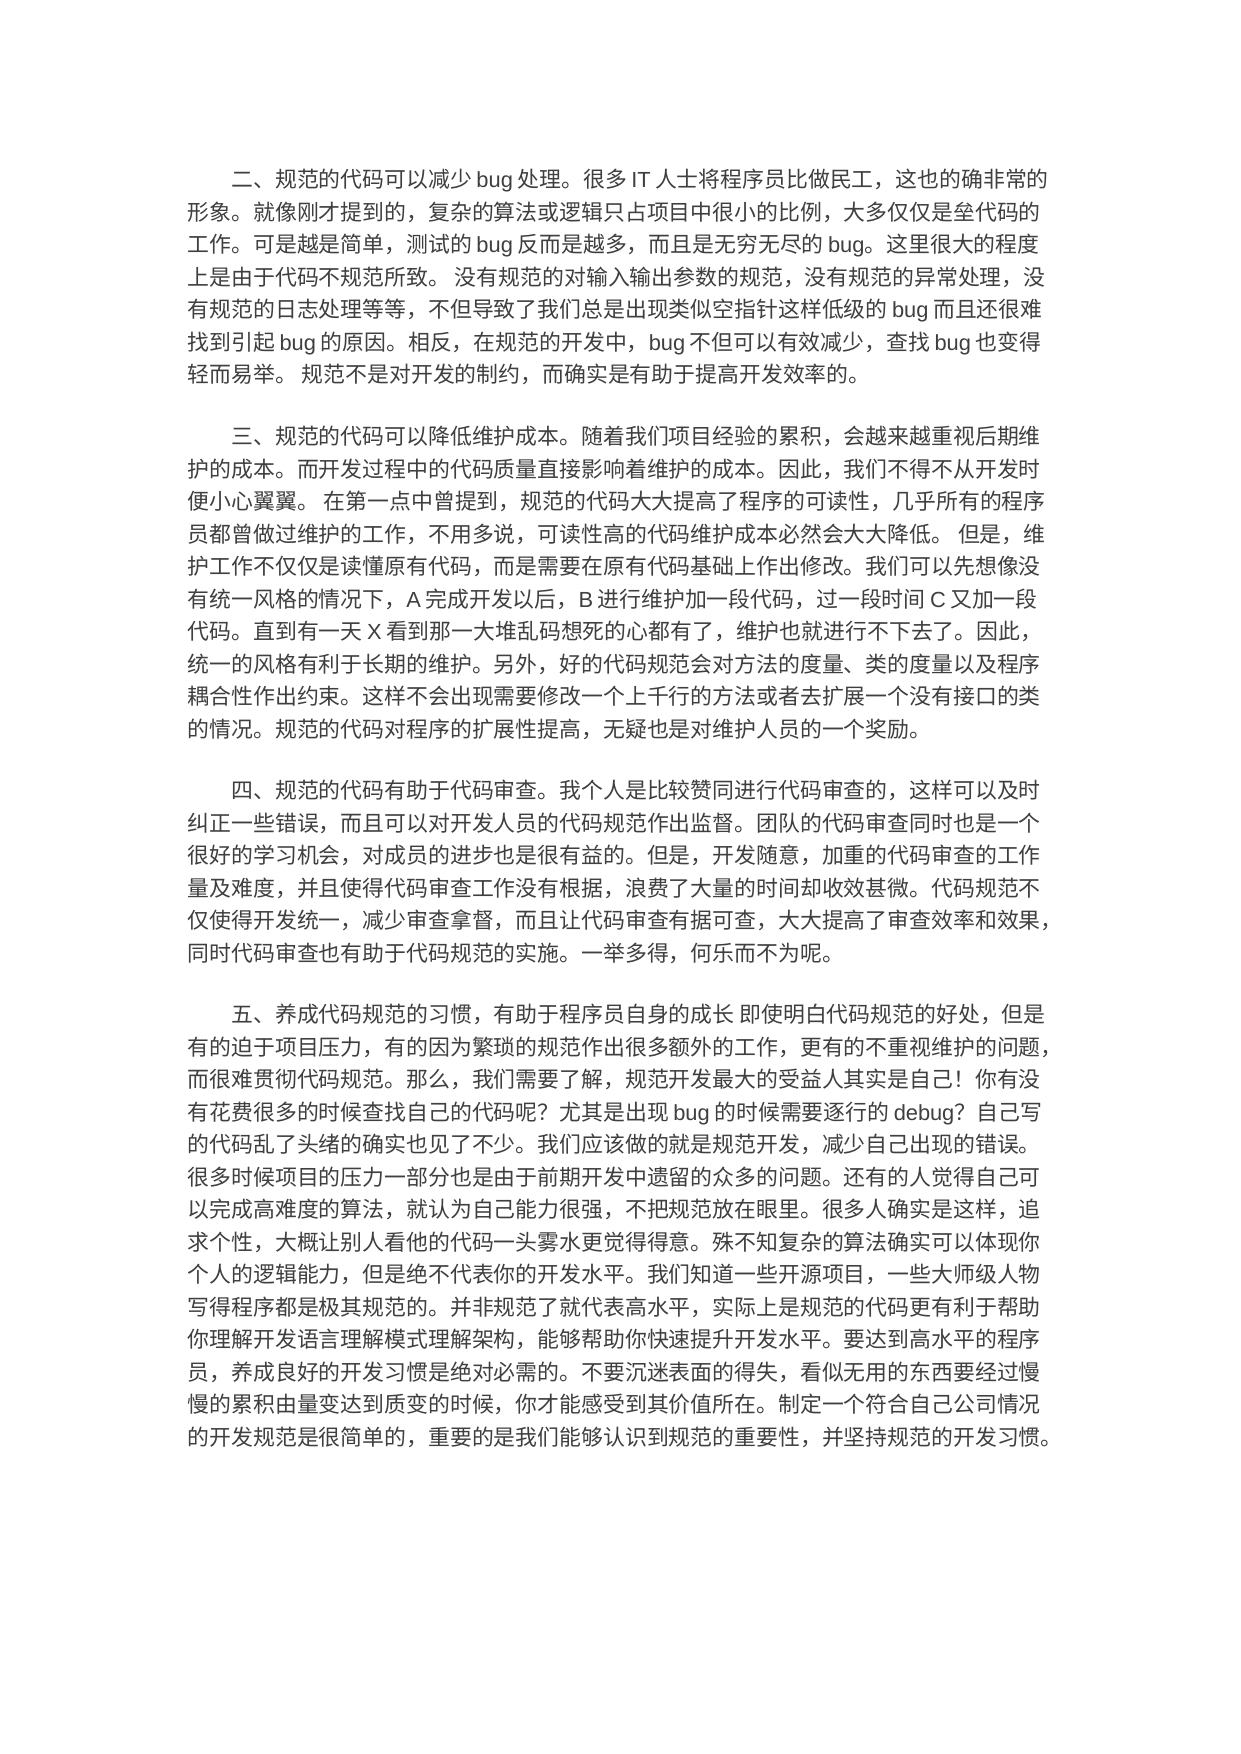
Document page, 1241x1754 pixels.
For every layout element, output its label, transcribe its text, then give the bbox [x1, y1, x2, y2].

text 四、规范的代码有助于代码审查。我个人是比较赞同进行代码审查的，这样可以及时纠正一些错误，而且可以对开发人员的代码规范作出监督。团队的代码审查同时也是一个很好的学习机会，对成员的进步也是很有益的。但是，开发随意，加重的代码审查的工作量及难度，并且使得代码审查工作没有根据，浪费了大量的时间却收效甚微。代码规范不仅使得开发统一，减少审查拿督，而且让代码审查有据可查，大大提高了审查效率和效果，同时代码审查也有助于代码规范的实施。一举多得，何乐而不为呢。 [187, 773, 1053, 968]
text 五、养成代码规范的习惯，有助于程序员自身的成长 即使明白代码规范的好处，但是有的迫于项目压力，有的因为繁琐的规范作出很多额外的工作，更有的不重视维护的问题，而很难贯彻代码规范。那么，我们需要了解，规范开发最大的受益人其实是自己！你有没有花费很多的时候查找自己的代码呢？尤其是出现bug的时候需要逐行的debug？自己写的代码乱了头绪的确实也见了不少。我们应该做的就是规范开发，减少自己出现的错误。很多时候项目的压力一部分也是由于前期开发中遗留的众多的问题。还有的人觉得自己可以完成高难度的算法，就认为自己能力很强，不把规范放在眼里。很多人确实是这样，追求个性，大概让别人看他的代码一头雾水更觉得得意。殊不知复杂的算法确实可以体现你个人的逻辑能力，但是绝不代表你的开发水平。我们知道一些开源项目，一些大师级人物写得程序都是极其规范的。并非规范了就代表高水平，实际上是规范的代码更有利于帮助你理解开发语言理解模式理解架构，能够帮助你快速提升开发水平。要达到高水平的程序员，养成良好的开发习惯是绝对必需的。不要沉迷表面的得失，看似无用的东西要经过慢慢的累积由量变达到质变的时候，你才能感受到其价值所在。制定一个符合自己公司情况的开发规范是很简单的，重要的是我们能够认识到规范的重要性，并坚持规范的开发习惯。 [187, 997, 1053, 1484]
text 二、规范的代码可以减少bug处理。很多IT人士将程序员比做民工，这也的确非常的形象。就像刚才提到的，复杂的算法或逻辑只占项目中很小的比例，大多仅仅是垒代码的工作。可是越是简单，测试的bug反而是越多，而且是无穷无尽的bug。这里很大的程度上是由于代码不规范所致。 没有规范的对输入输出参数的规范，没有规范的异常处理，没有规范的日志处理等等，不但导致了我们总是出现类似空指针这样低级的bug而且还很难找到引起bug的原因。相反，在规范的开发中，bug不但可以有效减少，查找bug也变得轻而易举。 规范不是对开发的制约，而确实是有助于提高开发效率的。 [187, 162, 1053, 389]
text 三、规范的代码可以降低维护成本。随着我们项目经验的累积，会越来越重视后期维护的成本。而开发过程中的代码质量直接影响着维护的成本。因此，我们不得不从开发时便小心翼翼。 在第一点中曾提到，规范的代码大大提高了程序的可读性，几乎所有的程序员都曾做过维护的工作，不用多说，可读性高的代码维护成本必然会大大降低。 但是，维护工作不仅仅是读懂原有代码，而是需要在原有代码基础上作出修改。我们可以先想像没有统一风格的情况下，A完成开发以后，B进行维护加一段代码，过一段时间C又加一段代码。直到有一天X看到那一大堆乱码想死的心都有了，维护也就进行不下去了。因此，统一的风格有利于长期的维护。另外，好的代码规范会对方法的度量、类的度量以及程序耦合性作出约束。这样不会出现需要修改一个上千行的方法或者去扩展一个没有接口的类的情况。规范的代码对程序的扩展性提高，无疑也是对维护人员的一个奖励。 [187, 419, 1053, 744]
